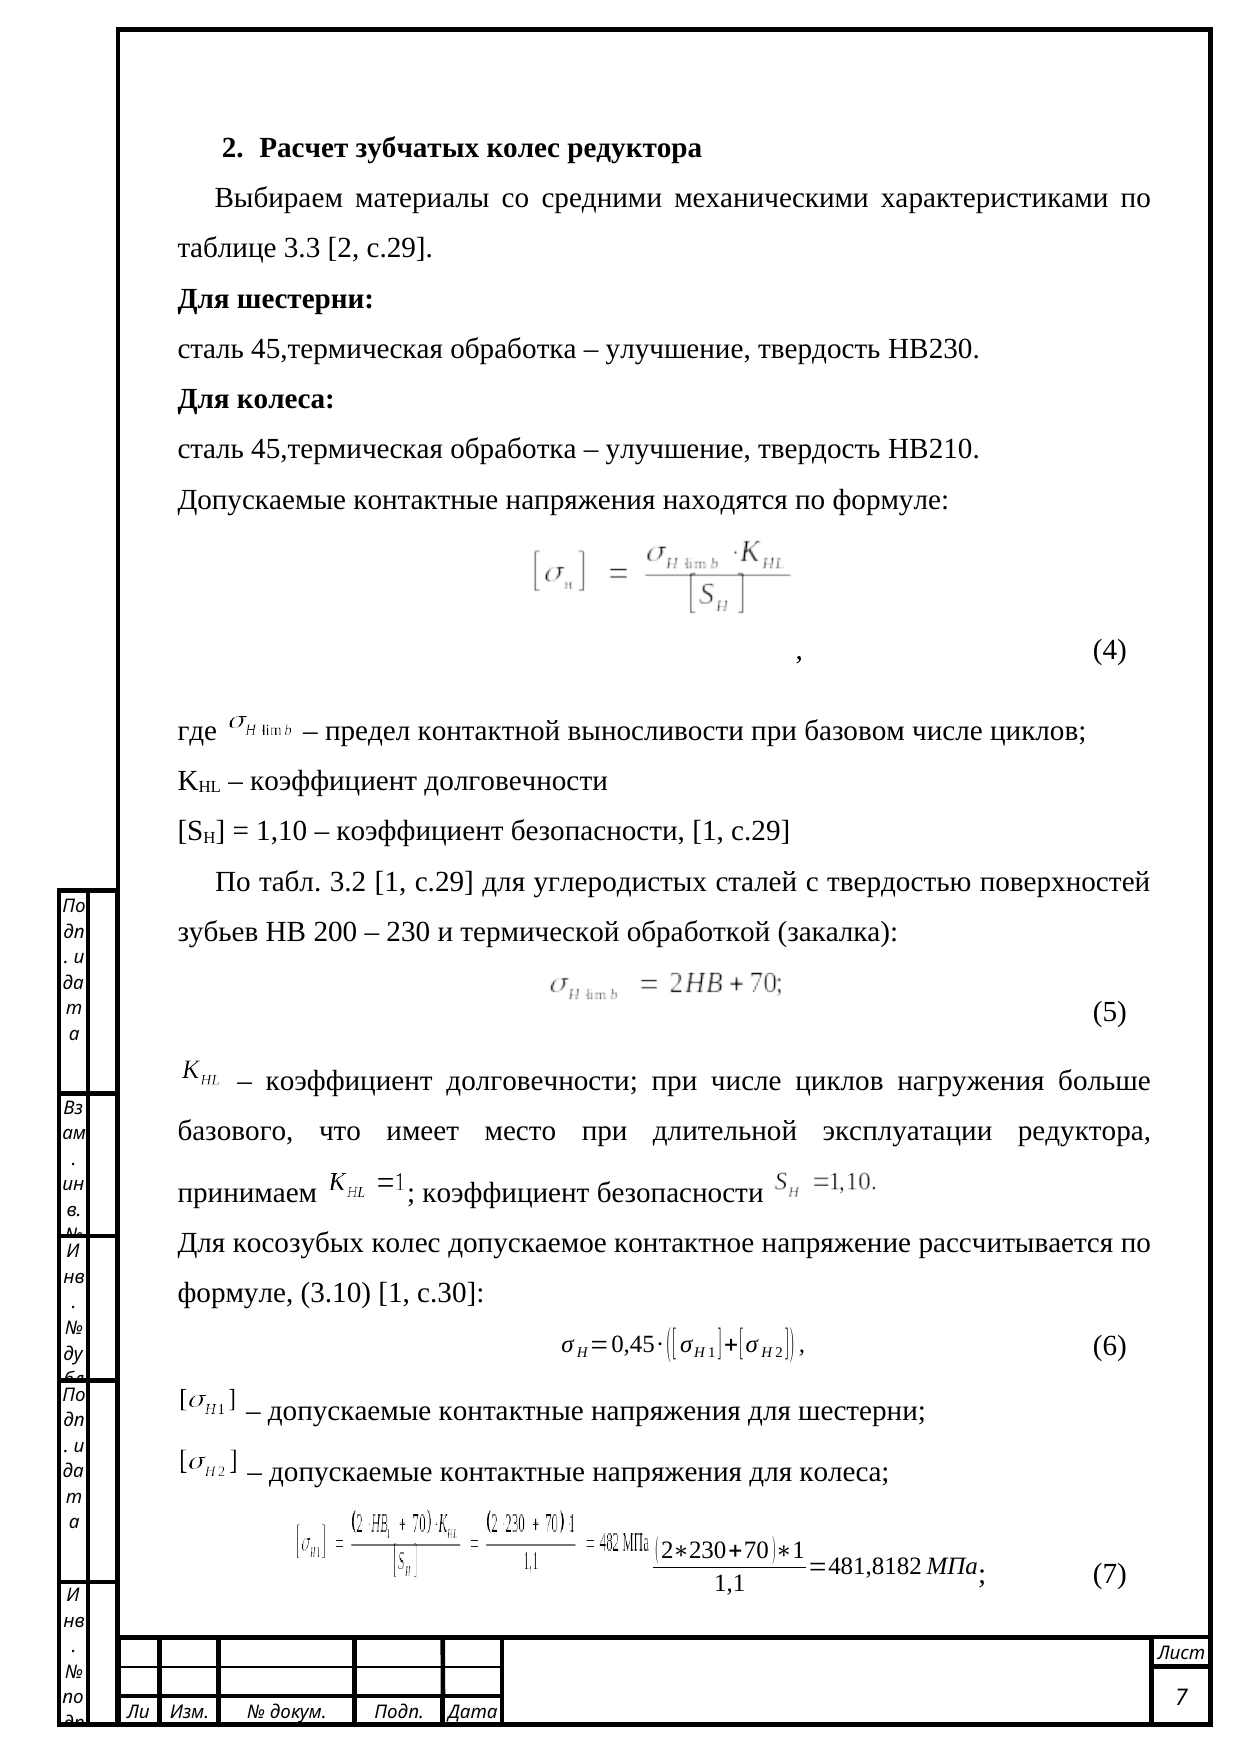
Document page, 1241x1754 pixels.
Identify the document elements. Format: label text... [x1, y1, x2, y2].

text (6) [177, 1326, 1152, 1364]
text KHL – коэффициент долговечности [177, 763, 1152, 797]
text – коэффициент долговечности; при числе циклов нагружения больше базового, что имеет место при длительной эксплуатации редуктора, принимаем ; коэффициент безопасности [177, 1051, 1152, 1208]
list Расчет зубчатых колес редуктора [222, 130, 1152, 163]
text Для шестерни: [177, 281, 1152, 314]
text где – предел контактной выносливости при базовом числе циклов; [177, 701, 1152, 746]
text – допускаемые контактные напряжения для колеса; [177, 1443, 1152, 1488]
text ; (7) [177, 1505, 1152, 1623]
text , (4) [177, 532, 1152, 666]
text Для колеса: [177, 381, 1152, 415]
text Допускаемые контактные напряжения находятся по формуле: [177, 482, 1152, 516]
text Для косозубых колес допускаемое контактное напряжение рассчитывается по формуле, (3.10) [1, с.30]: [177, 1225, 1152, 1309]
text – допускаемые контактные напряжения для шестерни; [177, 1381, 1152, 1426]
text сталь 45,термическая обработка – улучшение, твердость HB210. [177, 432, 1152, 465]
text [SH] = 1,10 – коэффициент безопасности, [1, с.29] [177, 813, 1152, 847]
text (5) [177, 964, 1152, 1027]
text сталь 45,термическая обработка – улучшение, твердость HB230. [177, 331, 1152, 364]
text Выбираем материалы со средними механическими характеристиками по таблице 3.3 [2, с.29]. [177, 180, 1152, 264]
text По табл. 3.2 [1, с.29] для углеродистых сталей с твердостью поверхностей зубьев HB 200 – 230 и термической обработкой (закалка): [177, 864, 1152, 948]
